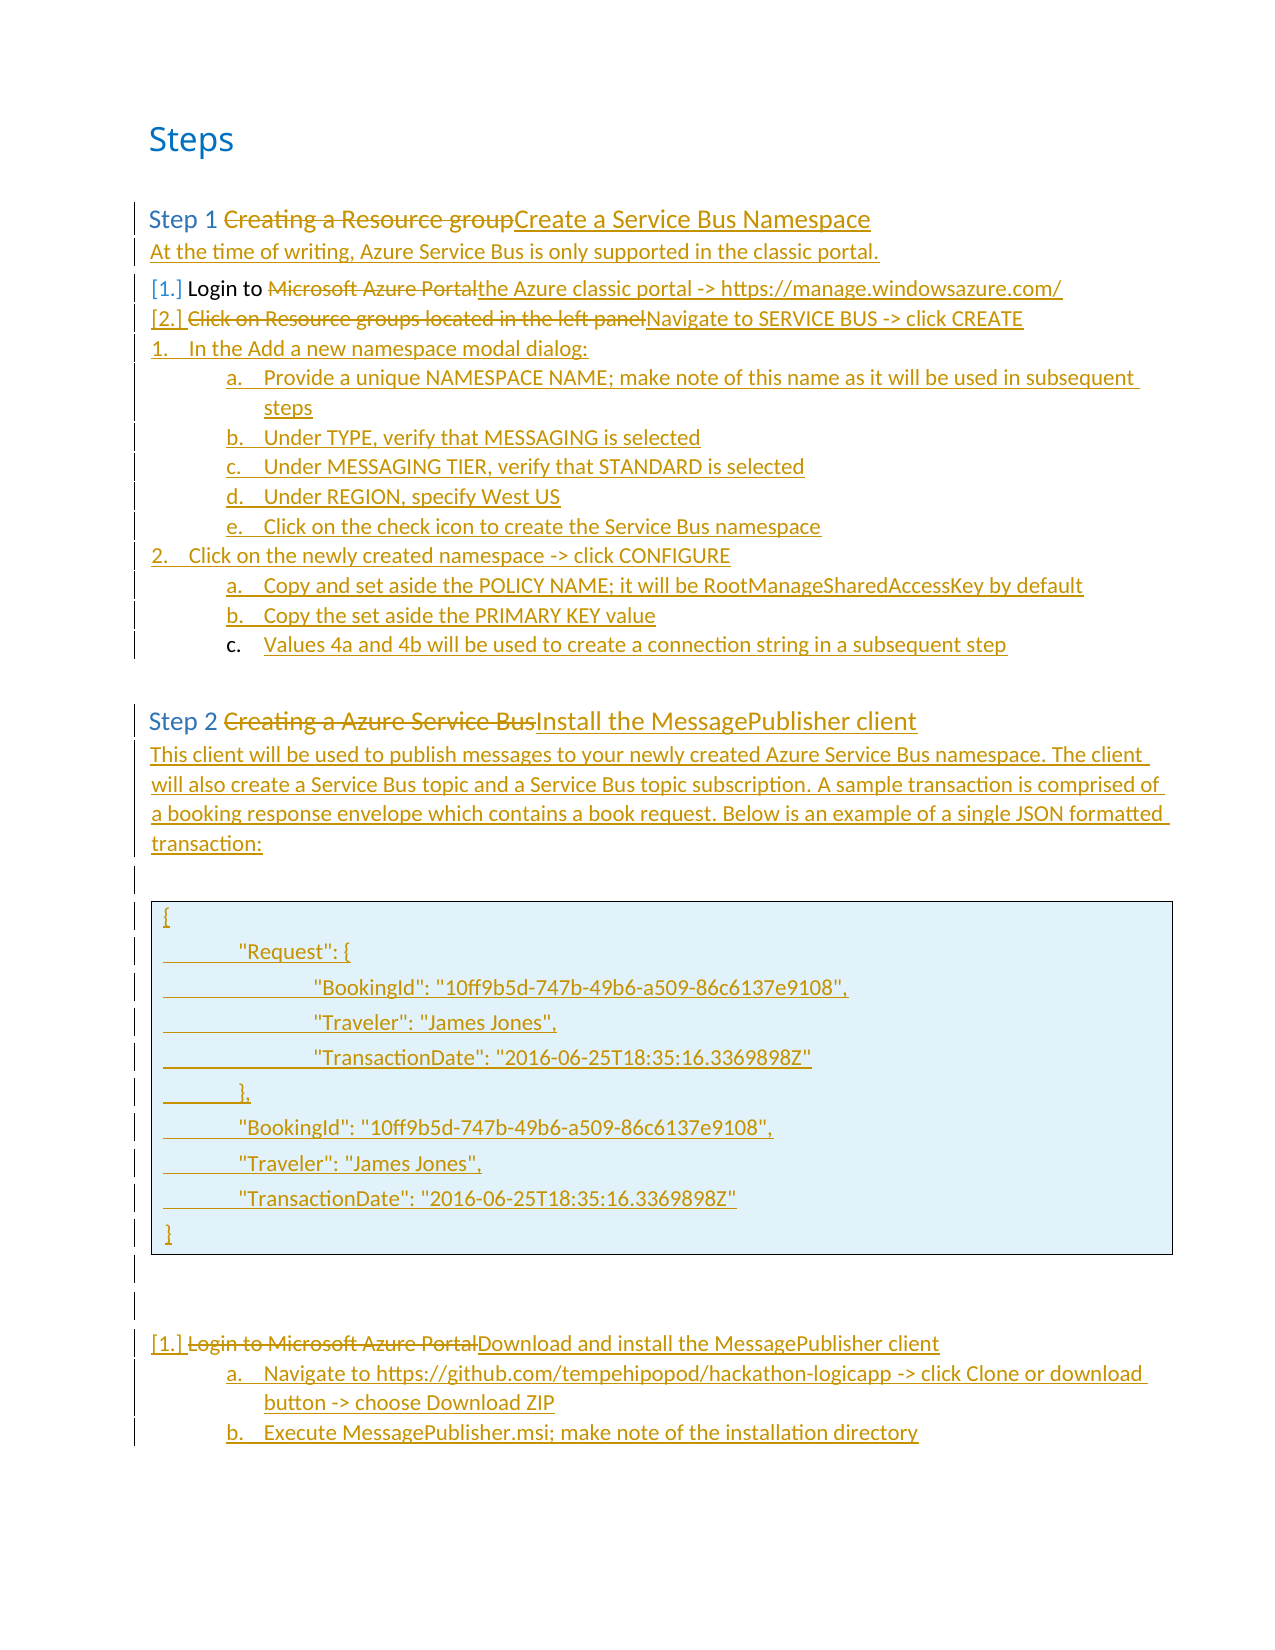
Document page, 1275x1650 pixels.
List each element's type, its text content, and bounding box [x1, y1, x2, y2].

subtitle Step 2 [148, 704, 1172, 737]
list Login to [151, 274, 1172, 302]
subtitle Steps [148, 116, 1172, 161]
subtitle Step 1 [148, 202, 1172, 235]
